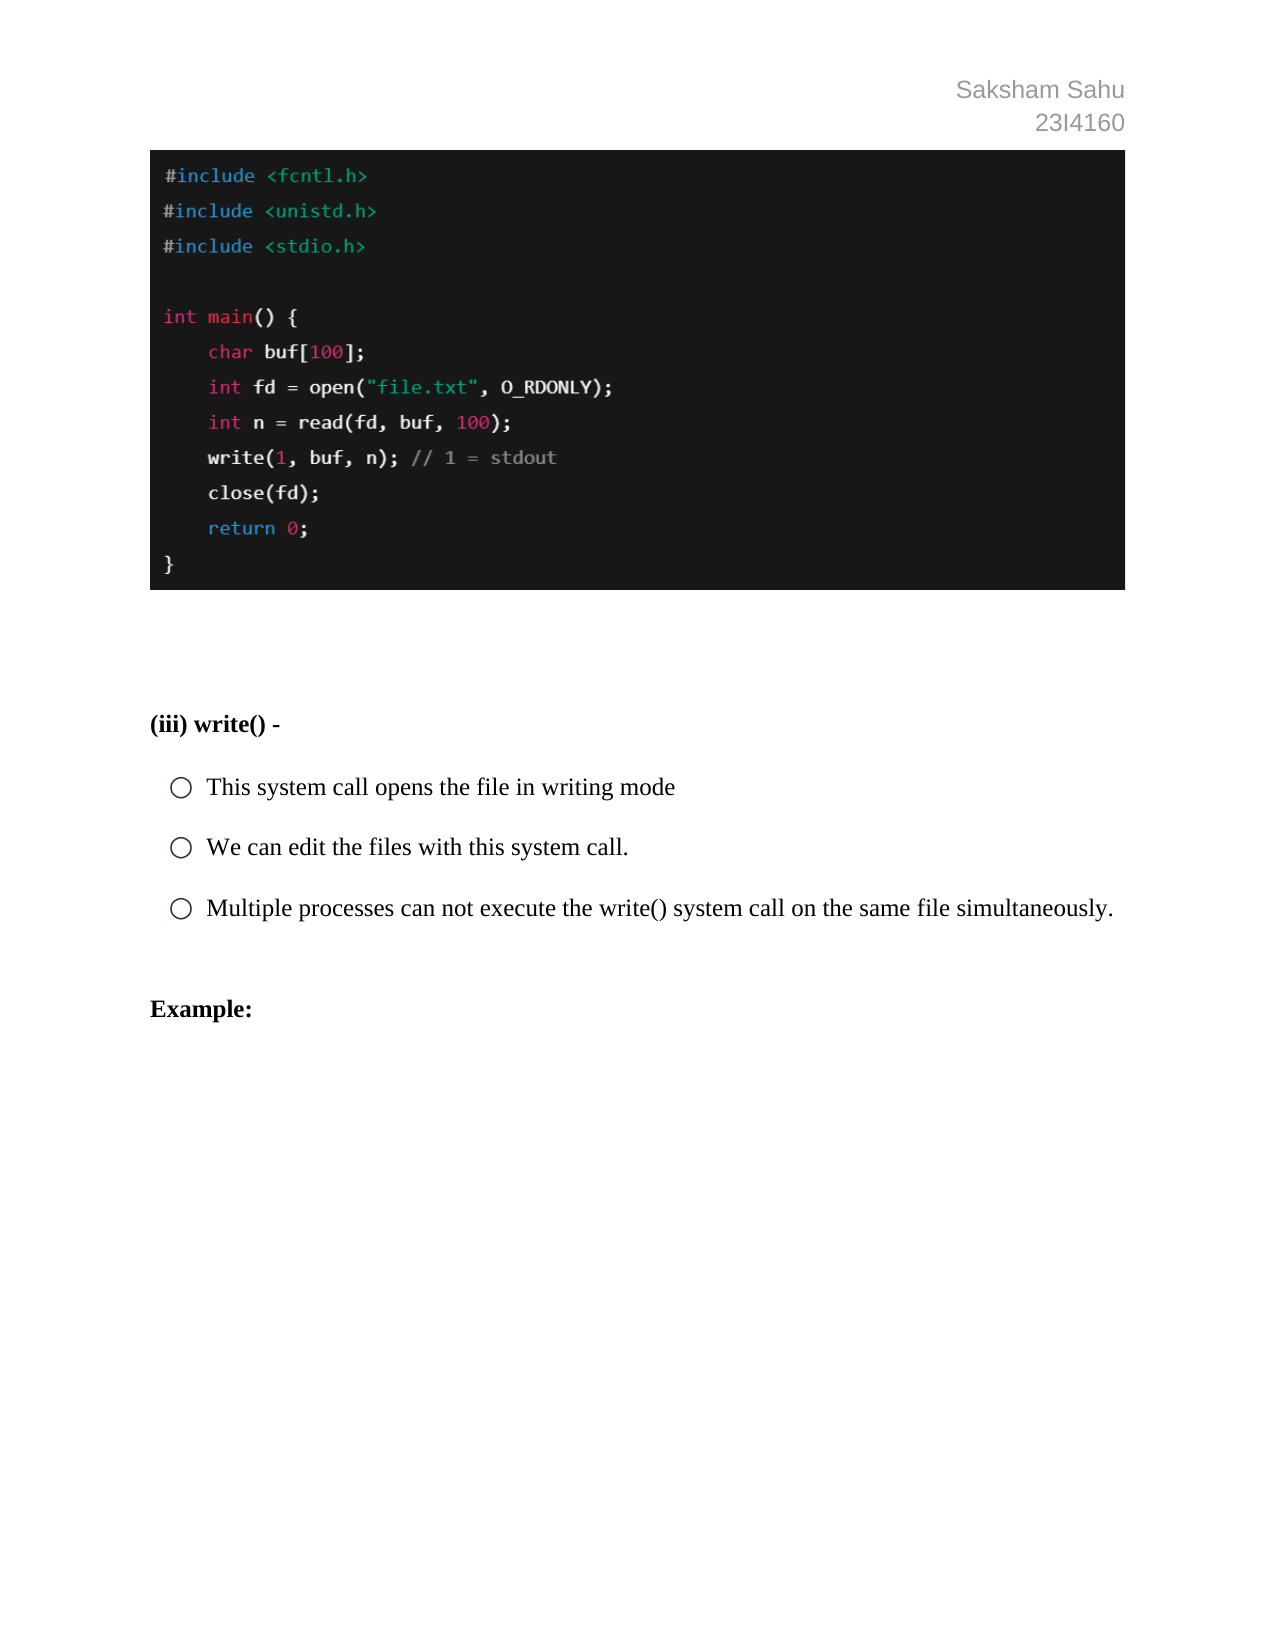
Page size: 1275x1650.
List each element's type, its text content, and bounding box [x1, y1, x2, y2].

list We can edit the files with this system call. [169, 827, 1125, 866]
list Multiple processes can not execute the write() system call on the same file simultaneously. [169, 888, 1125, 926]
text (iii) write() - [150, 709, 1125, 737]
list This system call opens the file in writing mode [169, 767, 1125, 805]
picture [150, 150, 1125, 590]
text Example: [150, 994, 1125, 1023]
